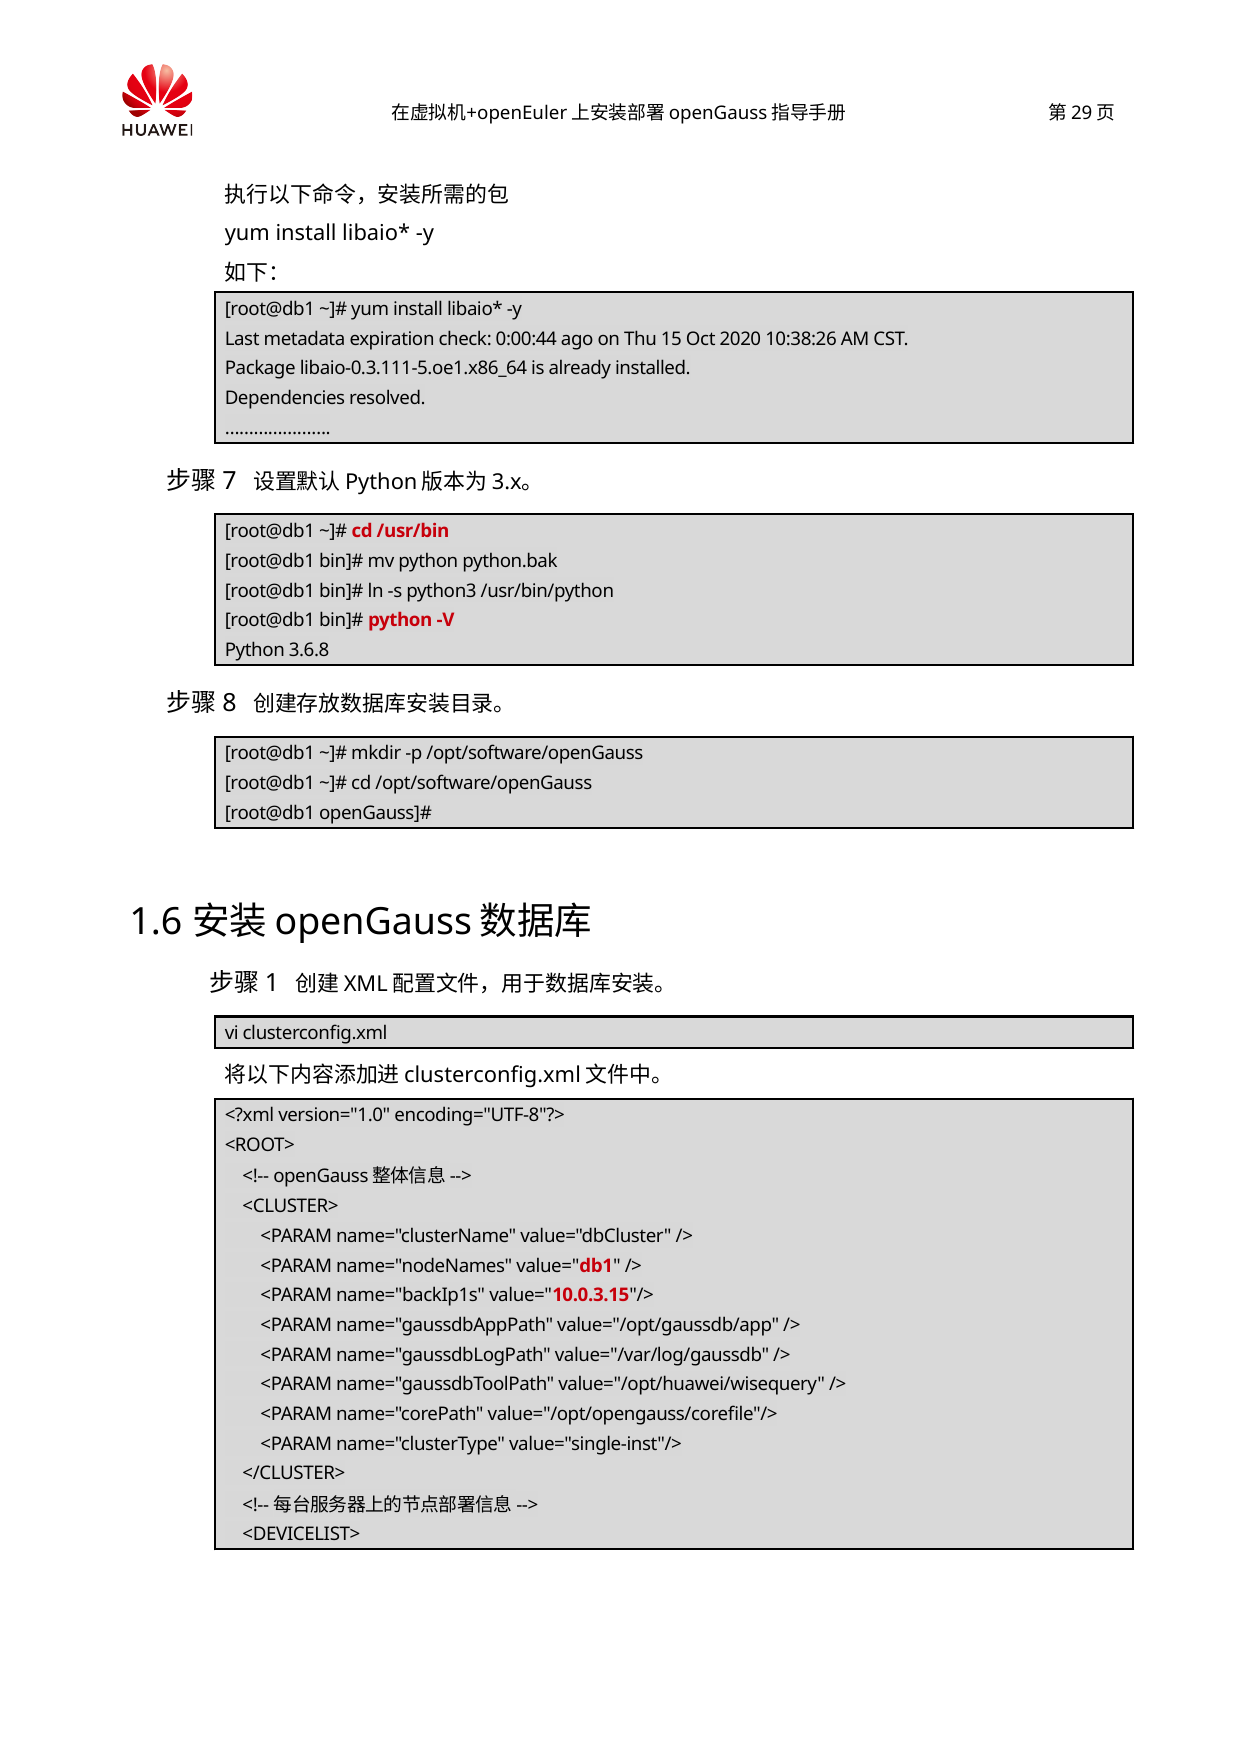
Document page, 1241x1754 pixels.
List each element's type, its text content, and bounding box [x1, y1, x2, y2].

text 设置默认Python版本为3.x。 [236, 460, 1122, 497]
text <ROOT> [216, 1127, 1132, 1157]
text Last metadata expiration check: 0:00:44 ago on Thu 15 Oct 2020 10:38:26 AM CST. [216, 321, 1132, 351]
text Package libaio-0.3.111-5.oe1.x86_64 is already installed. [216, 351, 1132, 380]
text [root@db1 bin]# ln -s python3 /usr/bin/python [216, 573, 1132, 602]
text [root@db1 bin]# mv python python.bak [216, 543, 1132, 573]
text <PARAM name="corePath" value="/opt/opengauss/corefile"/> [216, 1396, 1132, 1426]
text vi clusterconfig.xml [216, 1018, 1132, 1047]
text <PARAM name="gaussdbLogPath" value="/var/log/gaussdb" /> [216, 1337, 1132, 1366]
text Python 3.6.8 [216, 632, 1132, 664]
text <PARAM name="clusterName" value="dbCluster" /> [216, 1218, 1132, 1248]
picture [122, 64, 193, 136]
text Dependencies resolved. [216, 380, 1132, 410]
text [root@db1 openGauss]# [216, 795, 1132, 827]
text <CLUSTER> [216, 1188, 1132, 1218]
text <PARAM name="gaussdbToolPath" value="/opt/huawei/wisequery" /> [216, 1366, 1132, 1396]
text <PARAM name="backIp1s" value="10.0.3.15"/> [216, 1277, 1132, 1307]
text [root@db1 ~]# mkdir -p /opt/software/openGauss [216, 738, 1132, 765]
text [root@db1 ~]# cd /usr/bin [216, 515, 1132, 543]
text <!-- 每台服务器上的节点部署信息 --> [216, 1485, 1132, 1517]
subtitle 安装openGauss数据库 [129, 891, 1122, 946]
text 将以下内容添加进clusterconfig.xml文件中。 [224, 1057, 1122, 1089]
text </CLUSTER> [216, 1456, 1132, 1485]
text <?xml version="1.0" encoding="UTF-8"?> [216, 1100, 1132, 1127]
text [root@db1 bin]# python -V [216, 602, 1132, 632]
text 如下： [224, 255, 1122, 287]
text 创建存放数据库安装目录。 [236, 683, 1122, 719]
text …………………. [216, 410, 1132, 442]
text <PARAM name="clusterType" value="single-inst"/> [216, 1426, 1132, 1456]
text <DEVICELIST> [216, 1517, 1132, 1548]
text [root@db1 ~]# yum install libaio* -y [216, 293, 1132, 321]
text <!-- openGauss整体信息 --> [216, 1157, 1132, 1188]
text yum install libaio* -y [224, 217, 1122, 247]
text 执行以下命令，安装所需的包 [224, 177, 1122, 209]
text <PARAM name="nodeNames" value="db1" /> [216, 1248, 1132, 1277]
list 创建XML配置文件，用于数据库安装。 [279, 962, 1122, 999]
text [root@db1 ~]# cd /opt/software/openGauss [216, 765, 1132, 795]
text <PARAM name="gaussdbAppPath" value="/opt/gaussdb/app" /> [216, 1307, 1132, 1337]
